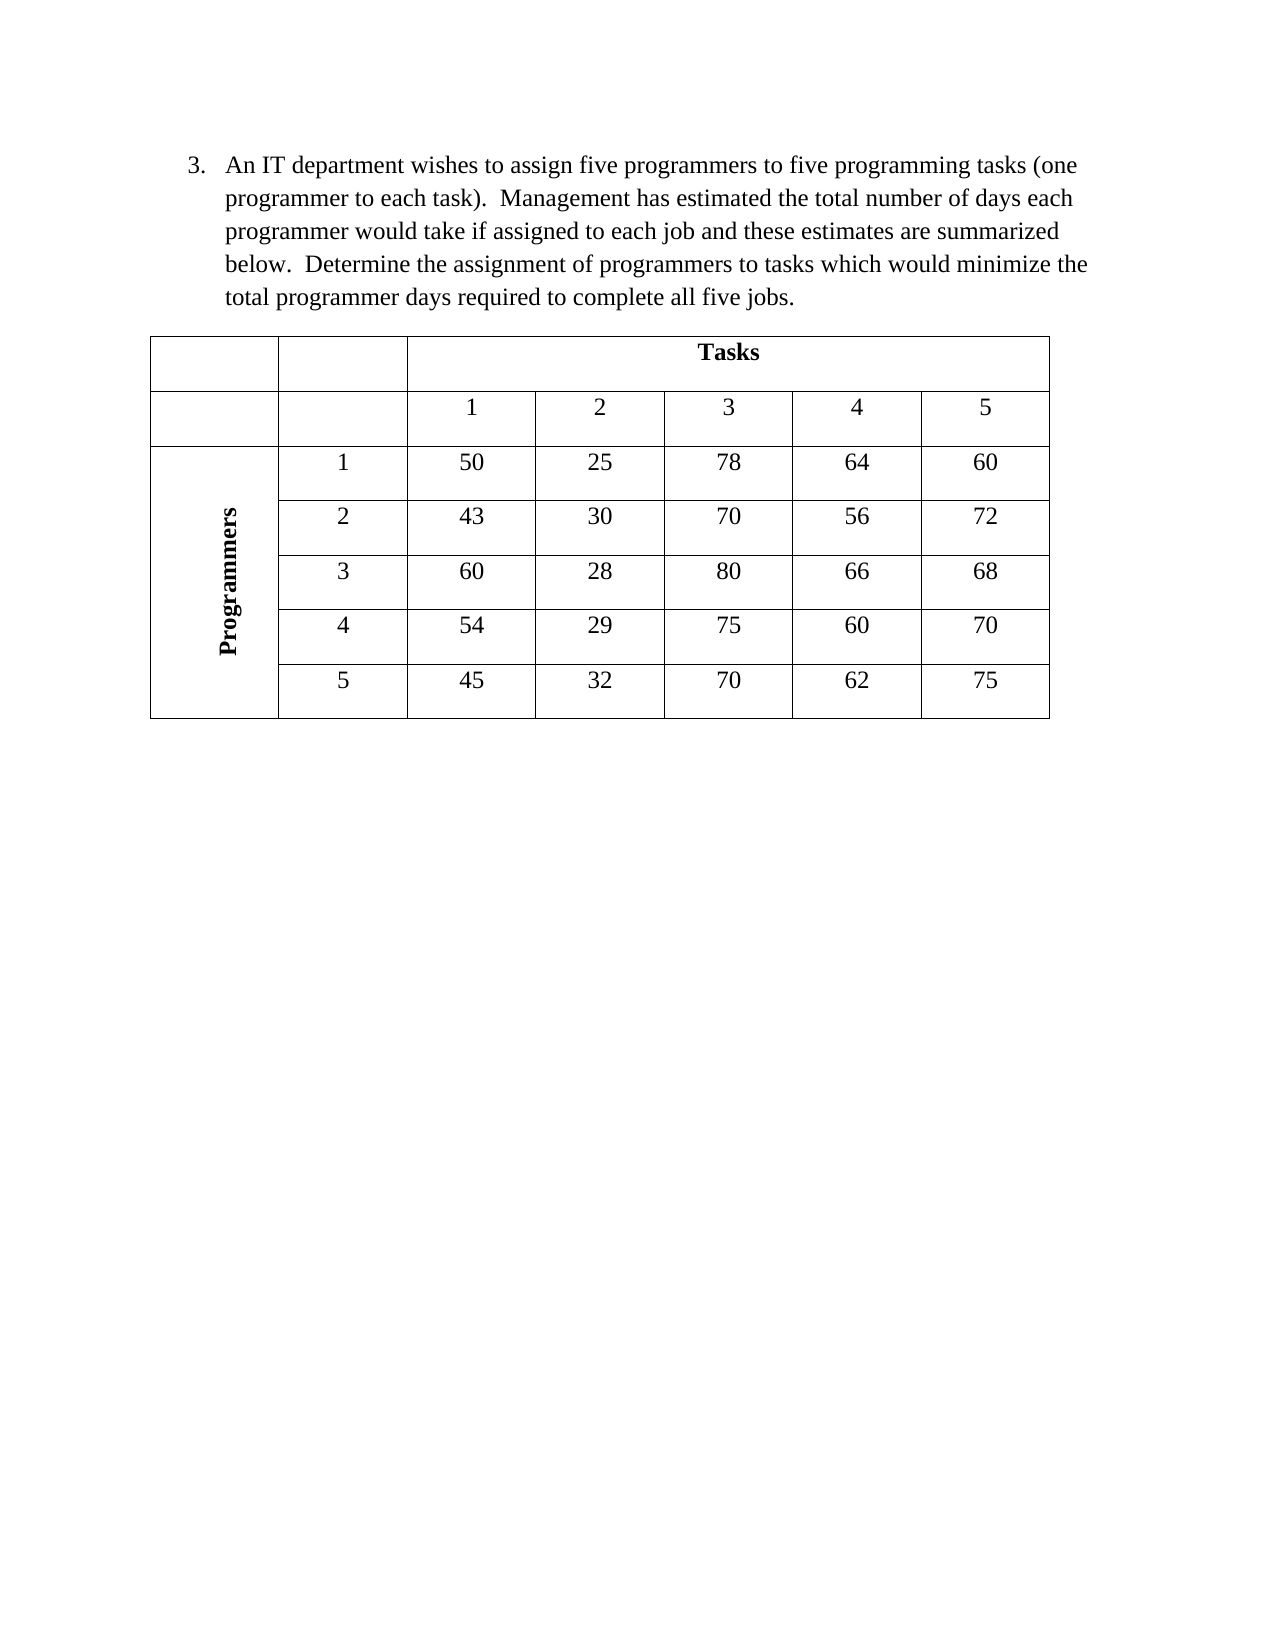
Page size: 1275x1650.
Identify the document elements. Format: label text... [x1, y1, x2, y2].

table_cell 60 [793, 610, 921, 664]
list An IT department wishes to assign five programmers to five programming tasks (one programmer to each task). Management has estimated the total number of days each programmer would take if assigned to each job and these estimates are summarized below. Determine the assignment of programmers to tasks which would minimize the total programmer days required to complete all five jobs. [187, 150, 1125, 311]
table_header [151, 337, 278, 391]
table_cell 29 [536, 610, 664, 664]
table_cell Programmers [151, 447, 278, 718]
table_header [279, 337, 407, 391]
table_cell 60 [922, 447, 1049, 500]
table_cell 30 [536, 501, 664, 555]
table_cell 1 [408, 392, 535, 446]
table_header Tasks [408, 337, 1049, 391]
table_cell 3 [279, 556, 407, 609]
table_cell [279, 392, 407, 446]
table_cell 25 [536, 447, 664, 500]
table_cell 56 [793, 501, 921, 555]
table_cell 2 [536, 392, 664, 446]
table_cell 54 [408, 610, 535, 664]
table_cell 70 [922, 610, 1049, 664]
table_cell 66 [793, 556, 921, 609]
table_cell 45 [408, 665, 535, 718]
table_cell 80 [665, 556, 792, 609]
table_cell 68 [922, 556, 1049, 609]
table_cell 75 [665, 610, 792, 664]
table_cell 28 [536, 556, 664, 609]
table_cell 43 [408, 501, 535, 555]
table_cell 3 [665, 392, 792, 446]
table_cell 60 [408, 556, 535, 609]
table_cell 62 [793, 665, 921, 718]
table_cell 70 [665, 665, 792, 718]
table_cell [151, 392, 278, 446]
table_cell 78 [665, 447, 792, 500]
table_cell 5 [922, 392, 1049, 446]
table_cell 64 [793, 447, 921, 500]
table_cell 32 [536, 665, 664, 718]
table_cell 1 [279, 447, 407, 500]
table_cell 4 [793, 392, 921, 446]
table_cell 75 [922, 665, 1049, 718]
table_cell 5 [279, 665, 407, 718]
table_cell 50 [408, 447, 535, 500]
table_cell 72 [922, 501, 1049, 555]
table_cell 2 [279, 501, 407, 555]
table_cell 70 [665, 501, 792, 555]
table_cell 4 [279, 610, 407, 664]
